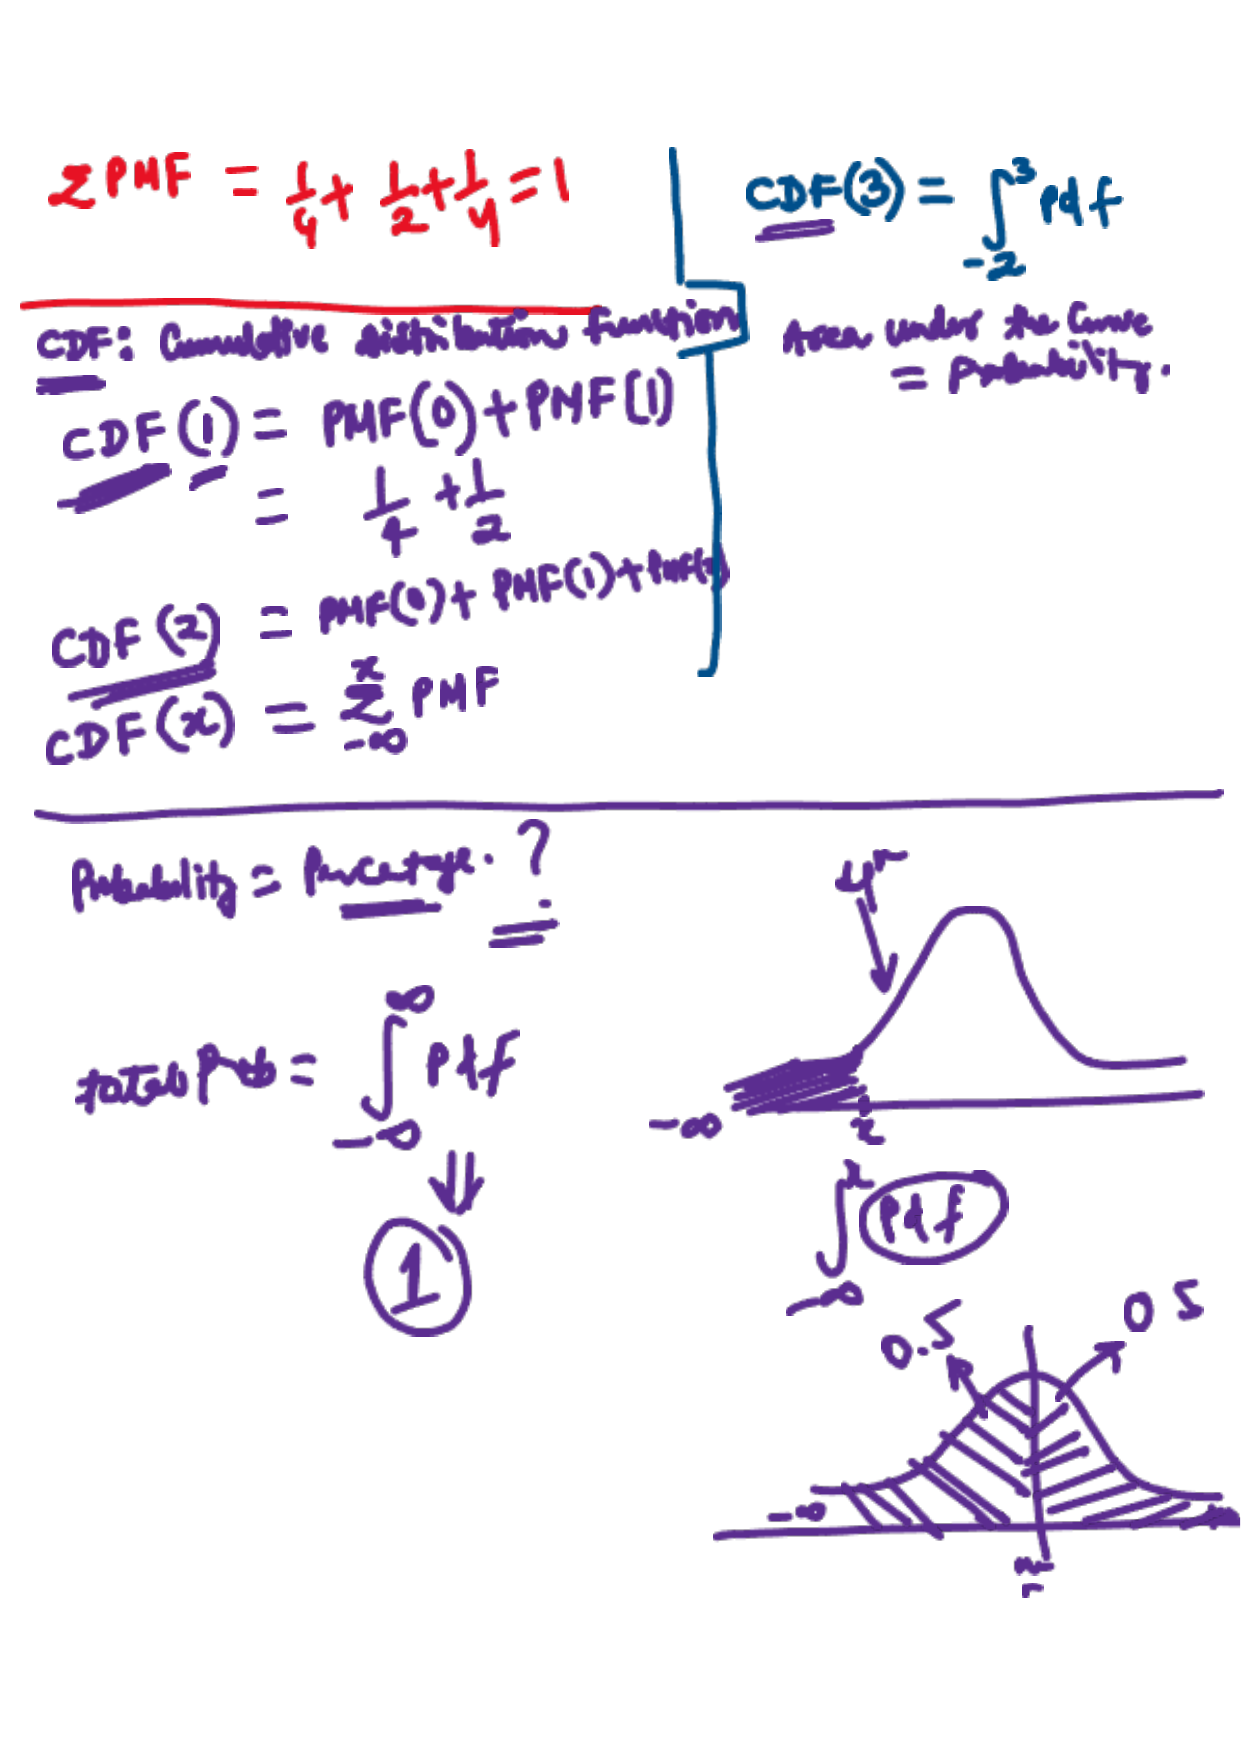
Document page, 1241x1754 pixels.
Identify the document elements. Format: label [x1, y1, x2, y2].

picture [440, 673, 466, 712]
picture [257, 488, 286, 499]
picture [351, 656, 386, 682]
picture [75, 985, 520, 1337]
picture [34, 789, 1224, 948]
picture [380, 149, 569, 247]
picture [260, 606, 288, 616]
picture [255, 514, 288, 525]
picture [1059, 176, 1084, 226]
picture [649, 849, 1205, 1145]
picture [57, 463, 172, 514]
picture [233, 188, 259, 196]
picture [476, 666, 501, 707]
picture [1040, 185, 1058, 225]
picture [46, 603, 235, 765]
picture [286, 160, 353, 249]
picture [225, 166, 259, 174]
picture [713, 1159, 1241, 1576]
picture [48, 152, 191, 209]
picture [20, 147, 955, 677]
picture [265, 684, 408, 755]
picture [1022, 1583, 1044, 1598]
picture [411, 677, 433, 720]
picture [260, 630, 292, 639]
picture [189, 465, 230, 491]
picture [1089, 176, 1124, 229]
picture [962, 157, 1037, 281]
picture [36, 375, 106, 395]
picture [37, 326, 135, 361]
picture [783, 301, 1170, 394]
picture [755, 219, 837, 243]
